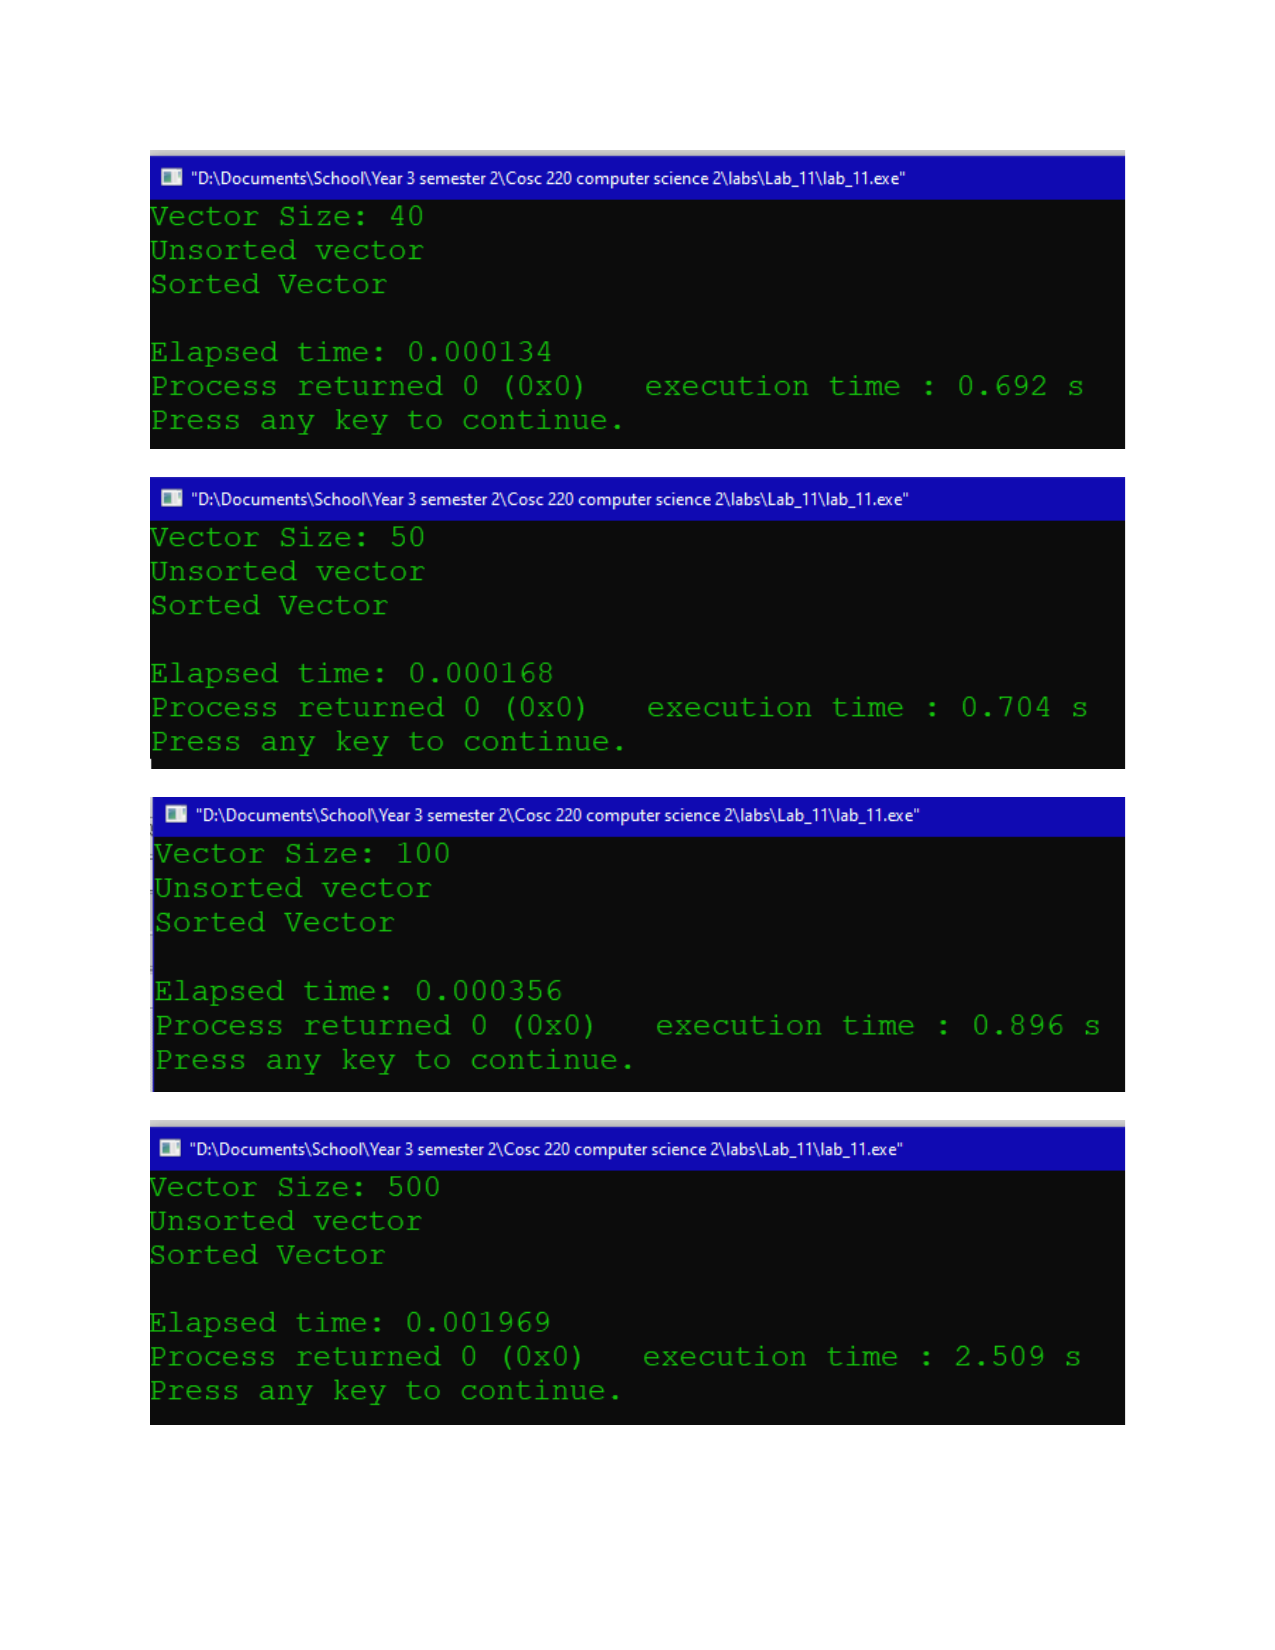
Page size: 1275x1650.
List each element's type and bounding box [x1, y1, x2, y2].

picture [150, 797, 1125, 1092]
picture [150, 1120, 1125, 1425]
picture [150, 150, 1125, 449]
picture [150, 477, 1125, 769]
